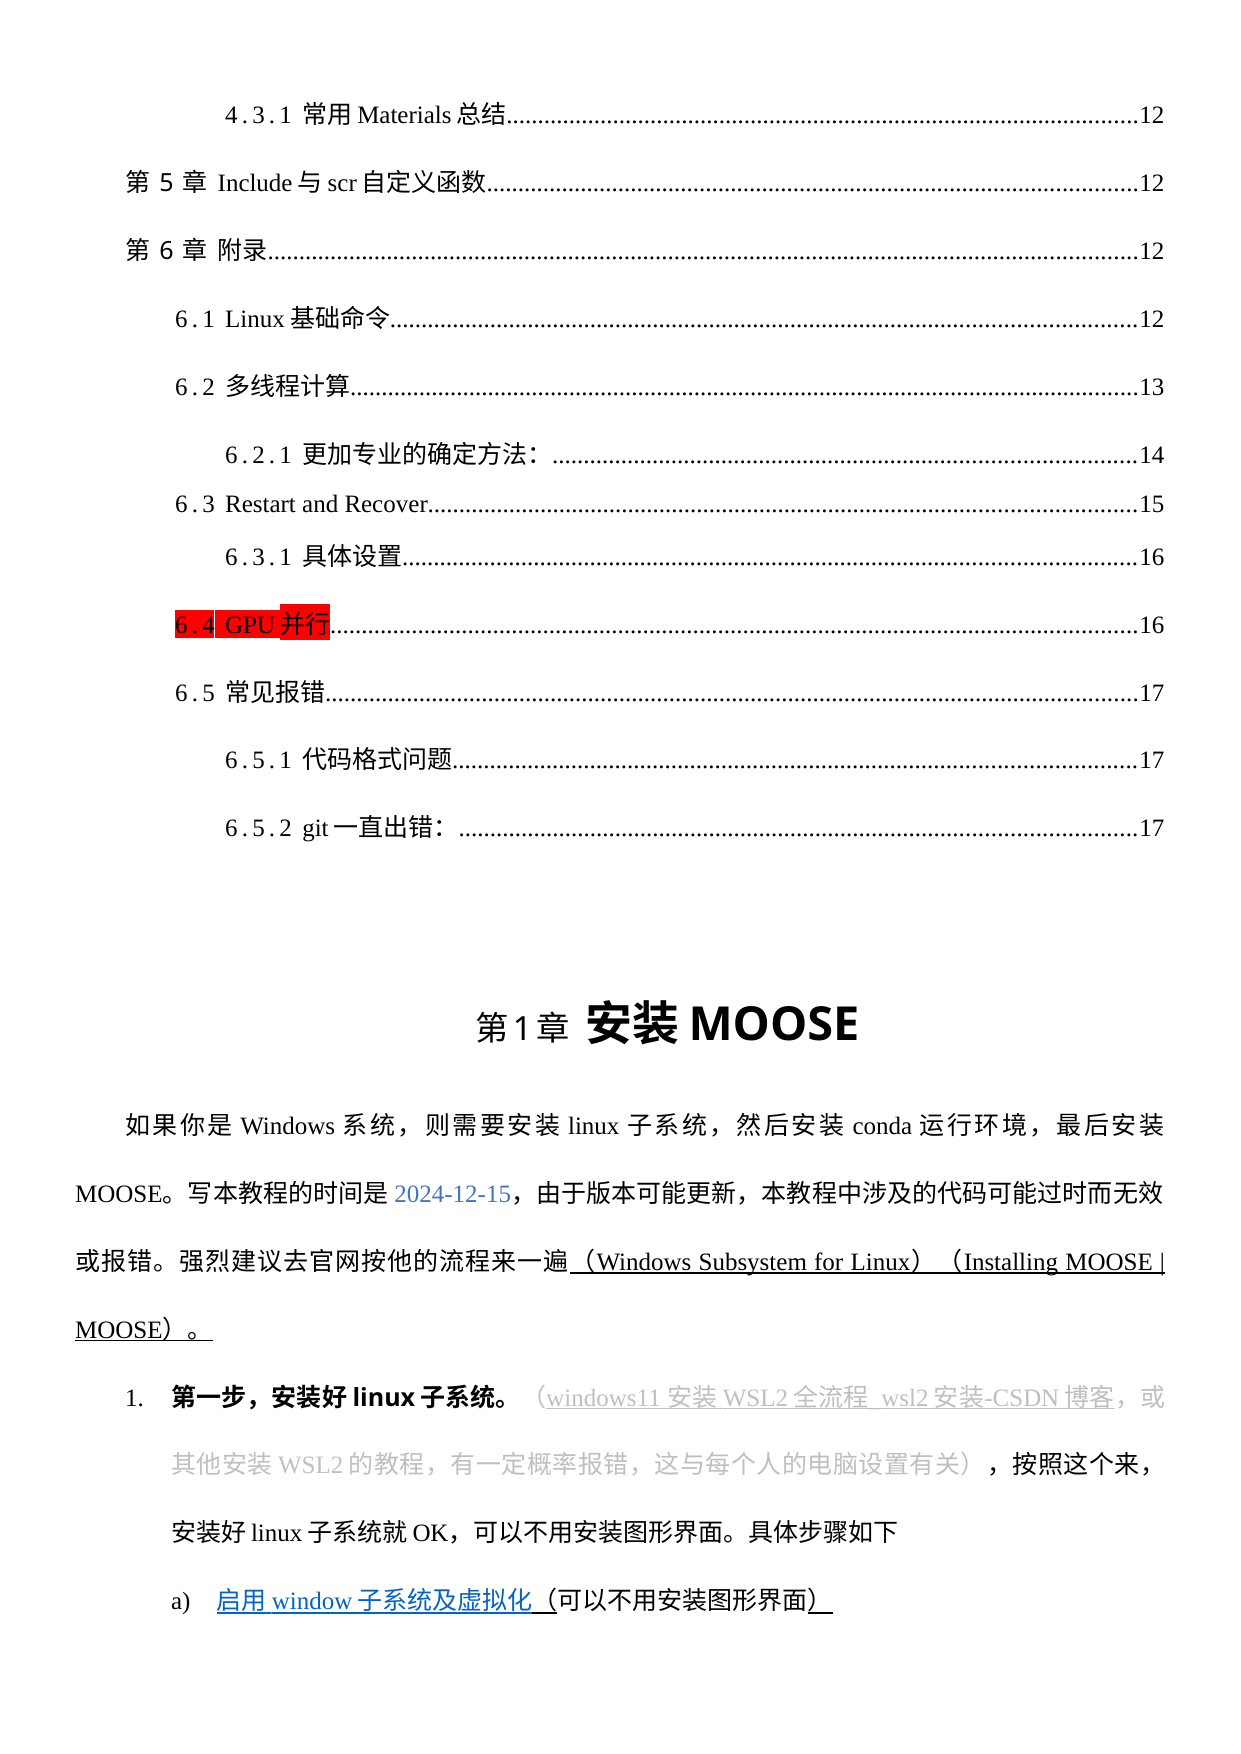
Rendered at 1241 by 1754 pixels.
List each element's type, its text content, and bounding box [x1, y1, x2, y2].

list 第一步，安装好linux子系统。（windows11 安装WSL2全流程_wsl2安装-CSDN博客，或其他安装WSL2的教程，有一定概率报错，这与每个人的电脑设置有关），按照这个来，安装好linux子系统就OK，可以不用安装图形界面。具体步骤如下 [125, 1361, 1165, 1565]
subtitle 安装MOOSE [75, 969, 1165, 1071]
list 启用window子系统及虚拟化（可以不用安装图形界面） [171, 1565, 1165, 1633]
text 如果你是Windows系统，则需要安装linux子系统，然后安装conda运行环境，最后安装MOOSE。写本教程的时间是2024-12-15，由于版本可能更新，本教程中涉及的代码可能过时而无效或报错。强烈建议去官网按他的流程来一遍（Windows Subsystem for Linux）（Installing MOOSE | MOOSE）。 [75, 1089, 1165, 1361]
